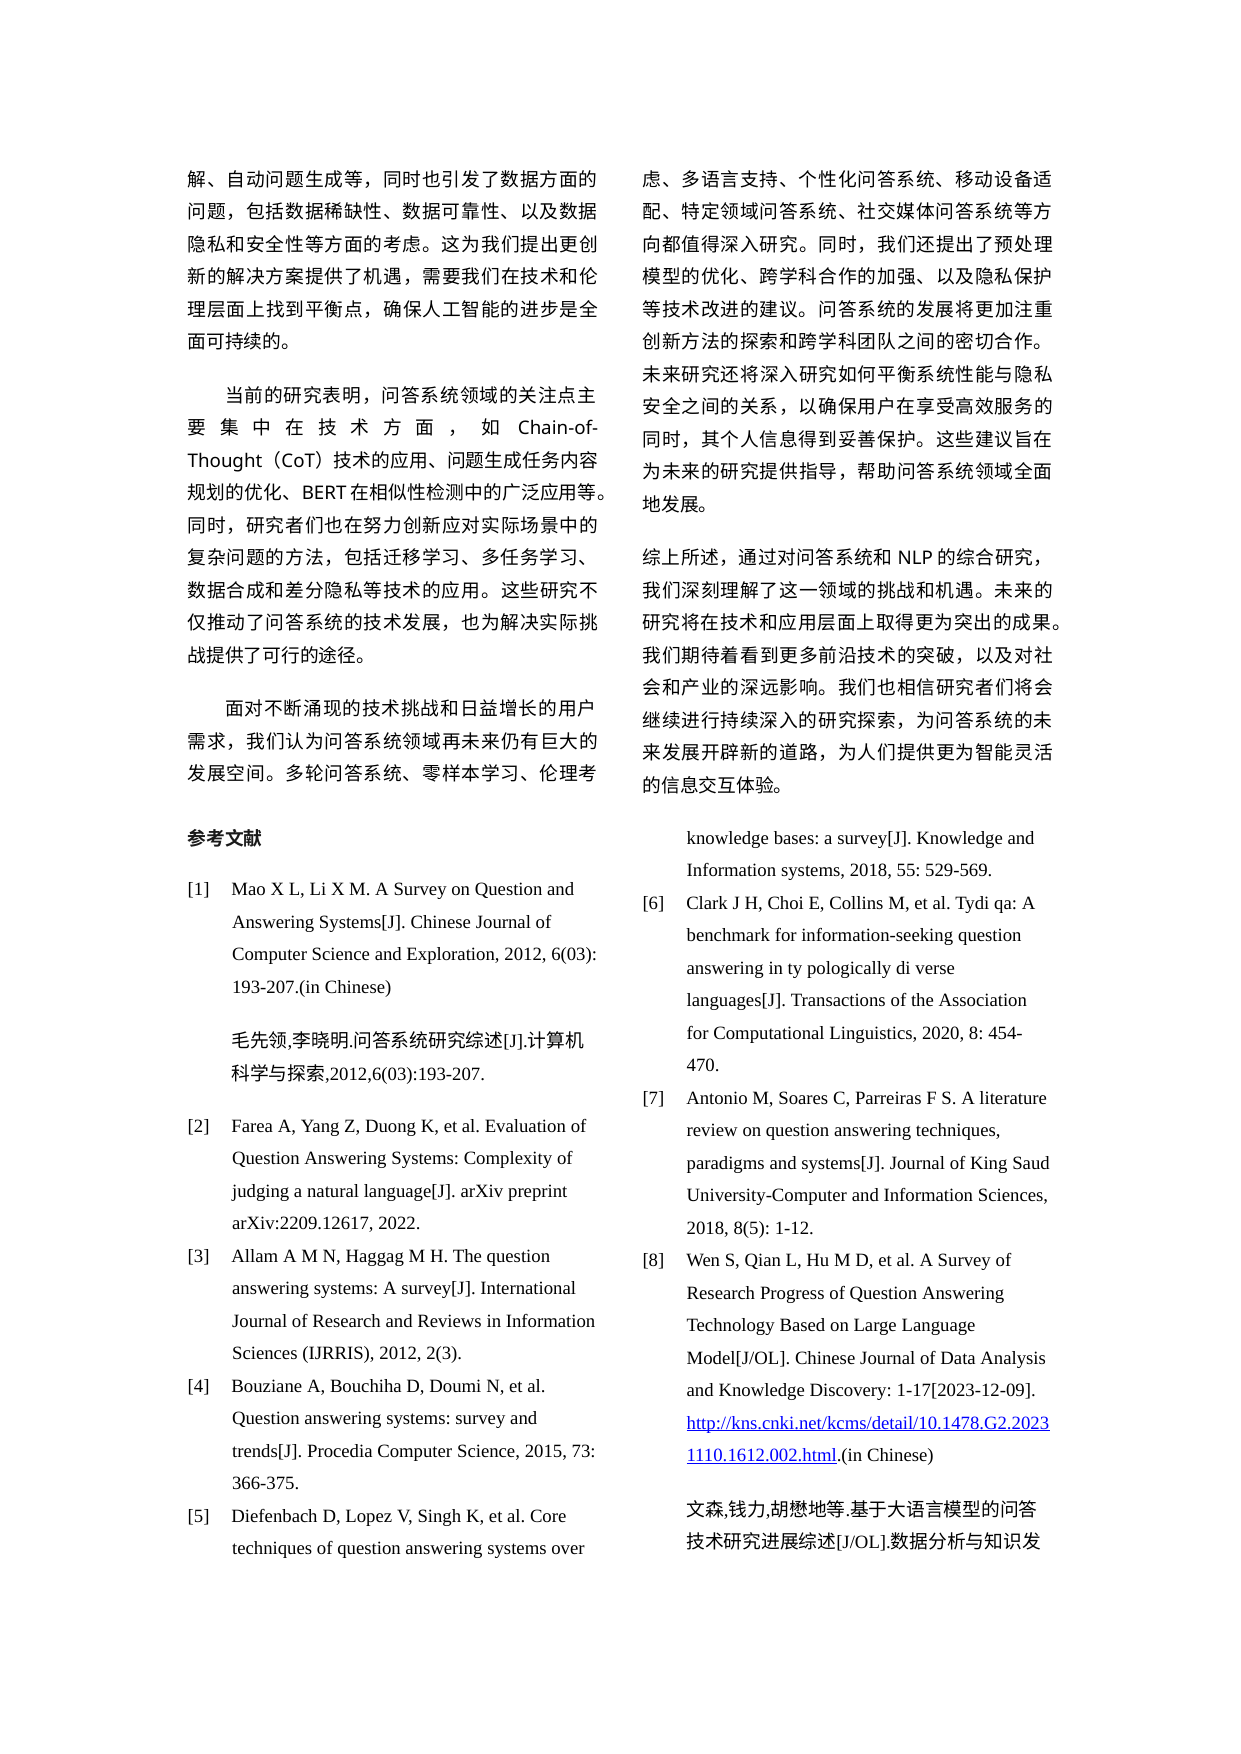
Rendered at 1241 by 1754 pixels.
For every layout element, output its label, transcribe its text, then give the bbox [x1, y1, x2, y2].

list Wen S, Qian L, Hu M D, et al. A Survey of Research Progress of Question Answering Technology Based on Large Language Model[J/OL]. Chinese Journal of Data Analysis and Knowledge Discovery: 1-17[2023-12-09]. http://kns.cnki.net/kcms/detail/10.1478.G2.20231110.1612.002.html.(in Chinese) [642, 1244, 1053, 1471]
list Diefenbach D, Lopez V, Singh K, et al. Core techniques of question answering systems over knowledge bases: a survey[J]. Knowledge and Information systems, 2018, 55: 529-569. [187, 1499, 598, 1564]
subtitle 参考文献 [187, 821, 598, 854]
list Diefenbach D, Lopez V, Singh K, et al. Core techniques of question answering systems over knowledge bases: a survey[J]. Knowledge and Information systems, 2018, 55: 529-569. [642, 821, 1053, 886]
text 当前的研究表明，问答系统领域的关注点主要集中在技术方面，如Chain-of-Thought（CoT）技术的应用、问题生成任务内容规划的优化、BERT在相似性检测中的广泛应用等。同时，研究者们也在努力创新应对实际场景中的复杂问题的方法，包括迁移学习、多任务学习、数据合成和差分隐私等技术的应用。这些研究不仅推动了问答系统的技术发展，也为解决实际挑战提供了可行的途径。 [187, 378, 598, 670]
list Antonio M, Soares C, Parreiras F S. A literature review on question answering techniques, paradigms and systems[J]. Journal of King Saud University-Computer and Information Sciences, 2018, 8(5): 1-12. [642, 1081, 1053, 1244]
text 面对不断涌现的技术挑战和日益增长的用户需求，我们认为问答系统领域再未来仍有巨大的发展空间。多轮问答系统、零样本学习、伦理考虑、多语言支持、个性化问答系统、移动设备适配、特定领域问答系统、社交媒体问答系统等方向都值得深入研究。同时，我们还提出了预处理模型的优化、跨学科合作的加强、以及隐私保护等技术改进的建议。问答系统的发展将更加注重创新方法的探索和跨学科团队之间的密切合作。未来研究还将深入研究如何平衡系统性能与隐私安全之间的关系，以确保用户在享受高效服务的同时，其个人信息得到妥善保护。这些建议旨在为未来的研究提供指导，帮助问答系统领域全面地发展。 [187, 691, 598, 789]
list Mao X L, Li X M. A Survey on Question and Answering Systems[J]. Chinese Journal of Computer Science and Exploration, 2012, 6(03): 193-207.(in Chinese) [187, 873, 598, 1003]
list Clark J H, Choi E, Collins M, et al. Tydi qa: A benchmark for information-seeking question answering in ty pologically di verse languages[J]. Transactions of the Association for Computational Linguistics, 2020, 8: 454-470. [642, 886, 1053, 1081]
list 文森,钱力,胡懋地等.基于大语言模型的问答技术研究进展综述[J/OL].数据分析与知识发现:1-17[2023-12-09].http://kns.cnki.net/kcms/detail/10.1478.G2.20231110.1612.002.html. [686, 1492, 1053, 1557]
list Farea A, Yang Z, Duong K, et al. Evaluation of Question Answering Systems: Complexity of judging a natural language[J]. arXiv preprint arXiv:2209.12617, 2022. [187, 1109, 598, 1239]
list 毛先领,李晓明.问答系统研究综述[J].计算机科学与探索,2012,6(03):193-207. [231, 1023, 598, 1088]
text 综上所述，通过对问答系统和NLP的综合研究，我们深刻理解了这一领域的挑战和机遇。未来的研究将在技术和应用层面上取得更为突出的成果。我们期待着看到更多前沿技术的突破，以及对社会和产业的深远影响。我们也相信研究者们将会继续进行持续深入的研究探索，为问答系统的未来发展开辟新的道路，为人们提供更为智能灵活的信息交互体验。 [642, 540, 1053, 800]
text 面对不断涌现的技术挑战和日益增长的用户需求，我们认为问答系统领域再未来仍有巨大的发展空间。多轮问答系统、零样本学习、伦理考虑、多语言支持、个性化问答系统、移动设备适配、特定领域问答系统、社交媒体问答系统等方向都值得深入研究。同时，我们还提出了预处理模型的优化、跨学科合作的加强、以及隐私保护等技术改进的建议。问答系统的发展将更加注重创新方法的探索和跨学科团队之间的密切合作。未来研究还将深入研究如何平衡系统性能与隐私安全之间的关系，以确保用户在享受高效服务的同时，其个人信息得到妥善保护。这些建议旨在为未来的研究提供指导，帮助问答系统领域全面地发展。 [642, 162, 1053, 519]
list Bouziane A, Bouchiha D, Doumi N, et al. Question answering systems: survey and trends[J]. Procedia Computer Science, 2015, 73: 366-375. [187, 1369, 598, 1499]
list Allam A M N, Haggag M H. The question answering systems: A survey[J]. International Journal of Research and Reviews in Information Sciences (IJRRIS), 2012, 2(3). [187, 1239, 598, 1369]
